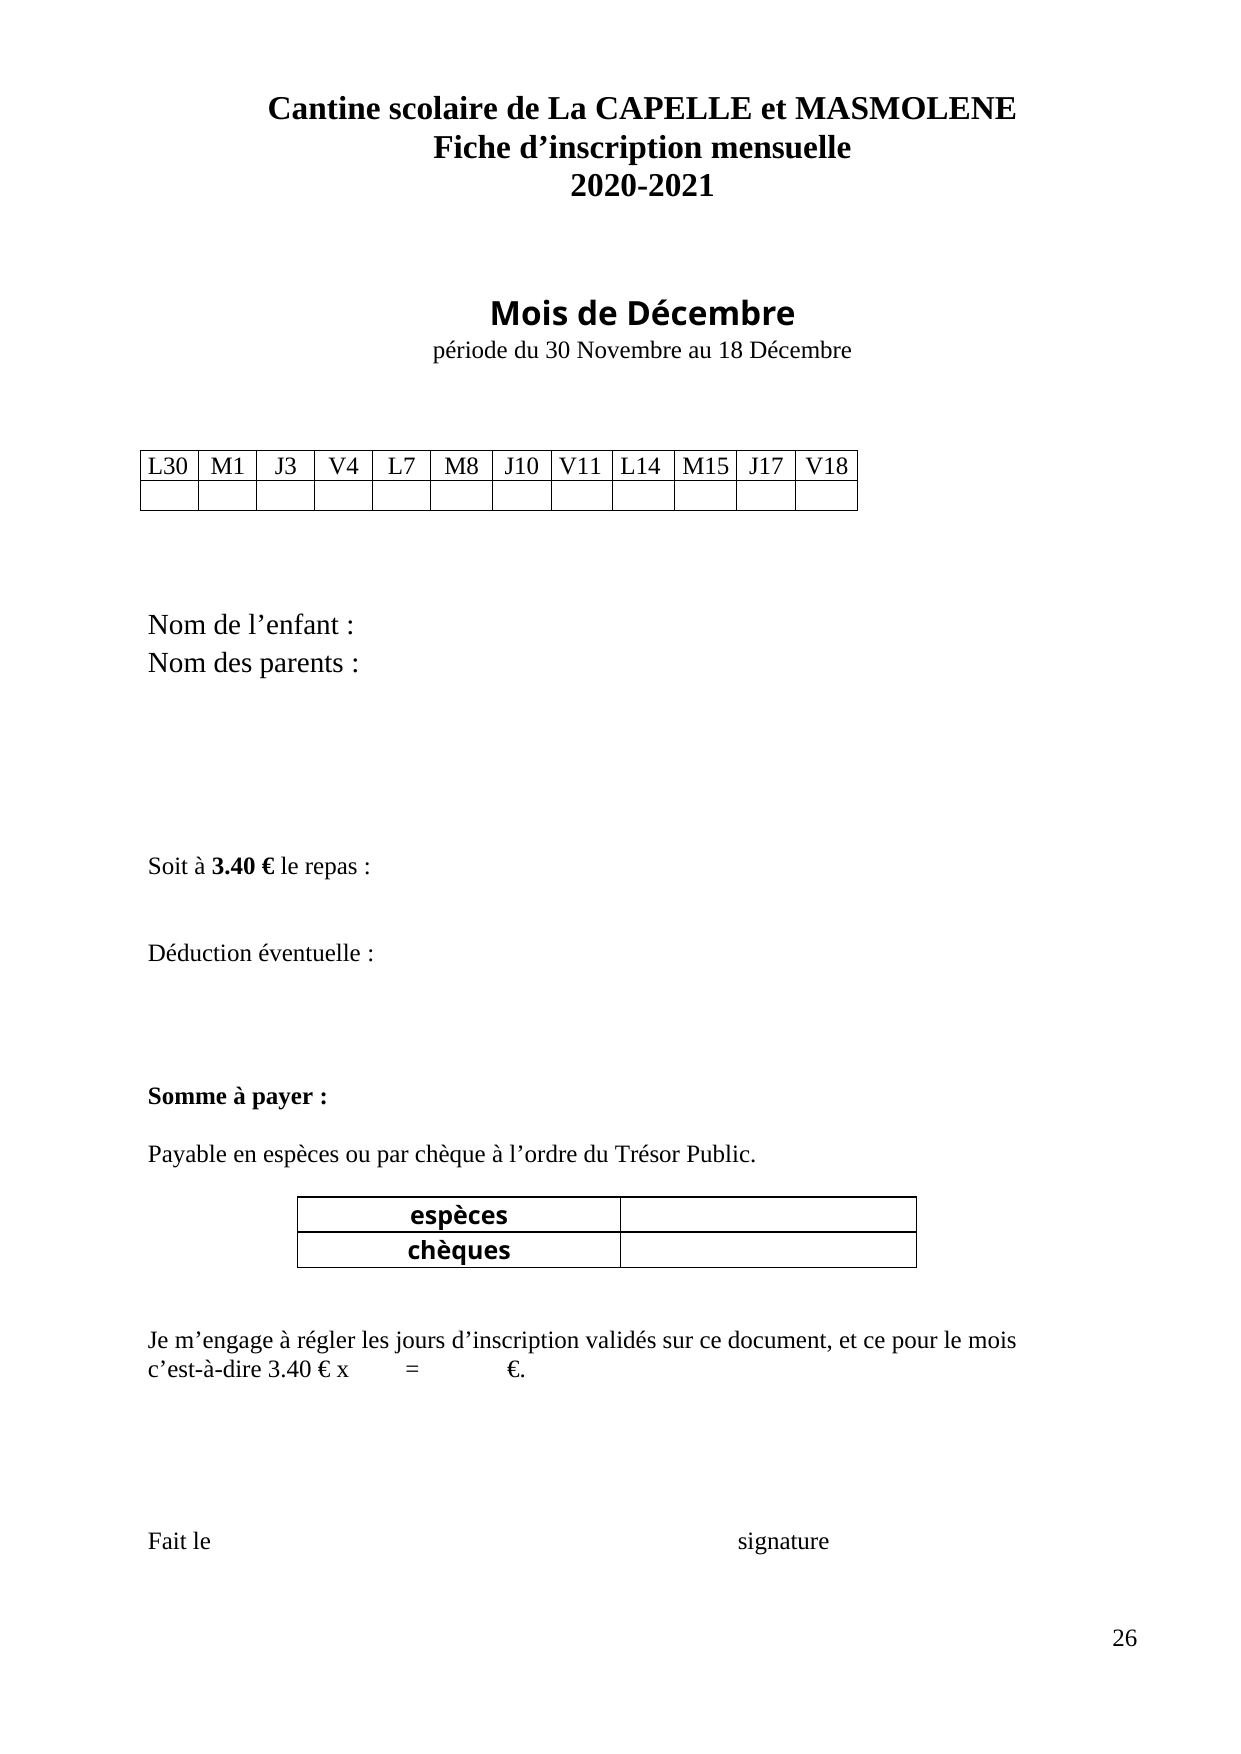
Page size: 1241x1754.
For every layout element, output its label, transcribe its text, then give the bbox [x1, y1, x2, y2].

table_header espèces [298, 1198, 620, 1231]
table_cell [141, 481, 198, 510]
table_header M15 [675, 451, 736, 480]
text Cantine scolaire de La CAPELLE et MASMOLENE [148, 89, 1137, 127]
table_cell [199, 481, 256, 510]
table_header L30 [141, 451, 198, 480]
table_header V4 [315, 451, 372, 480]
table_cell [315, 481, 372, 510]
text période du 30 Novembre au 18 Décembre [148, 335, 1137, 364]
text 2020-2021 [148, 165, 1137, 204]
table_header V18 [796, 451, 857, 480]
text Je m’engage à régler les jours d’inscription validés sur ce document, et ce pour le mois [148, 1325, 1137, 1354]
table_cell [257, 481, 314, 510]
table_header [621, 1198, 916, 1231]
table_header L7 [373, 451, 430, 480]
text Somme à payer : [148, 1081, 1137, 1110]
table_cell [796, 481, 857, 510]
text Fait le signature [148, 1526, 1137, 1555]
table_header M8 [431, 451, 492, 480]
table_header V11 [552, 451, 612, 480]
text Payable en espèces ou par chèque à l’ordre du Trésor Public. [148, 1139, 1137, 1168]
text Fiche d’inscription mensuelle [148, 127, 1137, 165]
table_cell [737, 481, 795, 510]
text c’est-à-dire 3.40 € x = €. [148, 1354, 1137, 1383]
table_header M1 [199, 451, 256, 480]
table_header L14 [613, 451, 674, 480]
table_cell [373, 481, 430, 510]
table_cell [621, 1233, 916, 1267]
table_header J10 [493, 451, 551, 480]
table_header J3 [257, 451, 314, 480]
subtitle Mois de Décembre [148, 290, 1137, 335]
text Nom des parents : [148, 645, 1137, 708]
text Déduction éventuelle : [148, 938, 1137, 966]
table_cell chèques [298, 1233, 620, 1267]
text Soit à 3.40 € le repas : [148, 851, 1137, 880]
table_cell [613, 481, 674, 510]
table_cell [431, 481, 492, 510]
table_cell [493, 481, 551, 510]
text Nom de l’enfant : [148, 607, 1137, 640]
table_cell [675, 481, 736, 510]
table_cell [552, 481, 612, 510]
table_header J17 [737, 451, 795, 480]
